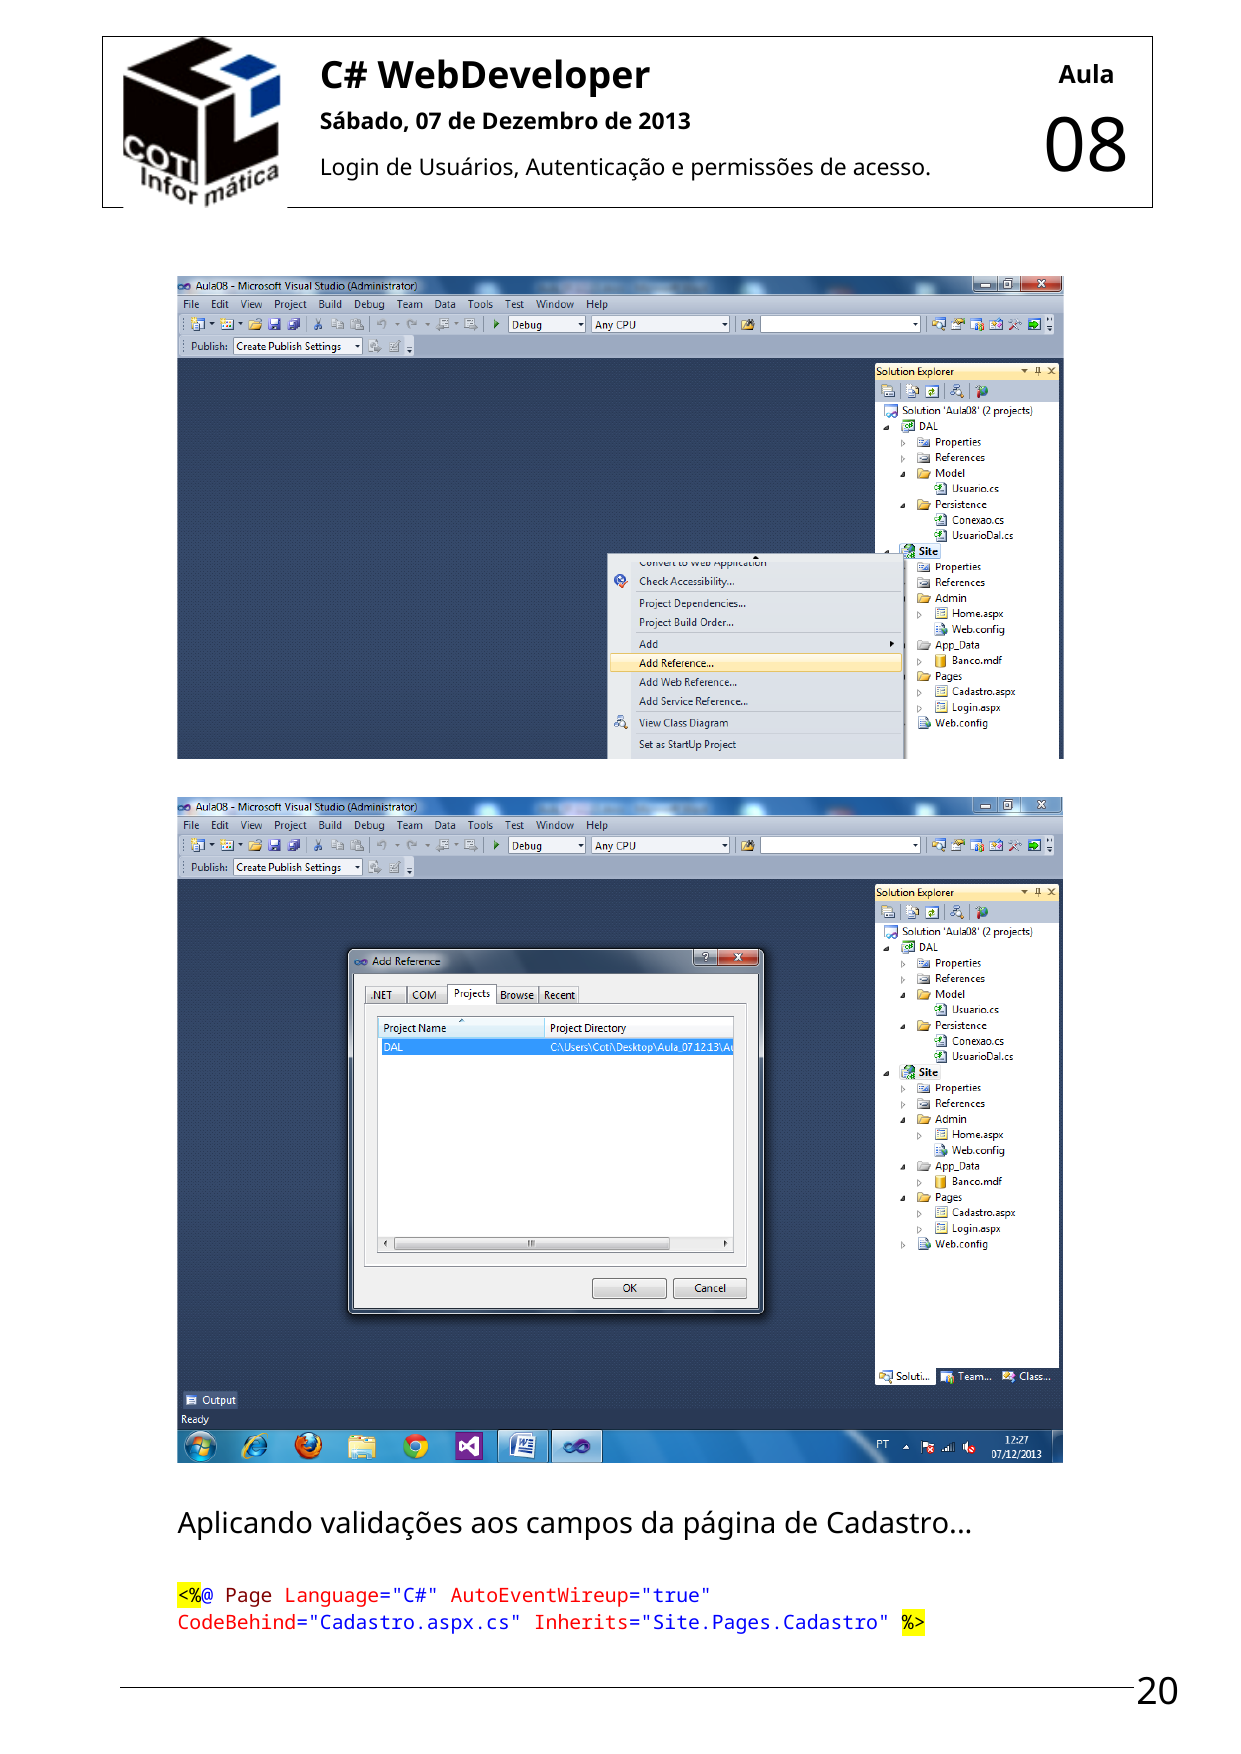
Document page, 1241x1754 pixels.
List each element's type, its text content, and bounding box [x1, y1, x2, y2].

picture [177, 797, 1063, 1463]
text <%@ Page Language="C#" AutoEventWireup="true" CodeBehind="Cadastro.aspx.cs" Inherits="Site.Pages.Cadastro" %> [177, 1582, 1063, 1636]
picture [177, 276, 1064, 759]
text Aplicando validações aos campos da página de Cadastro... [177, 1502, 1063, 1542]
